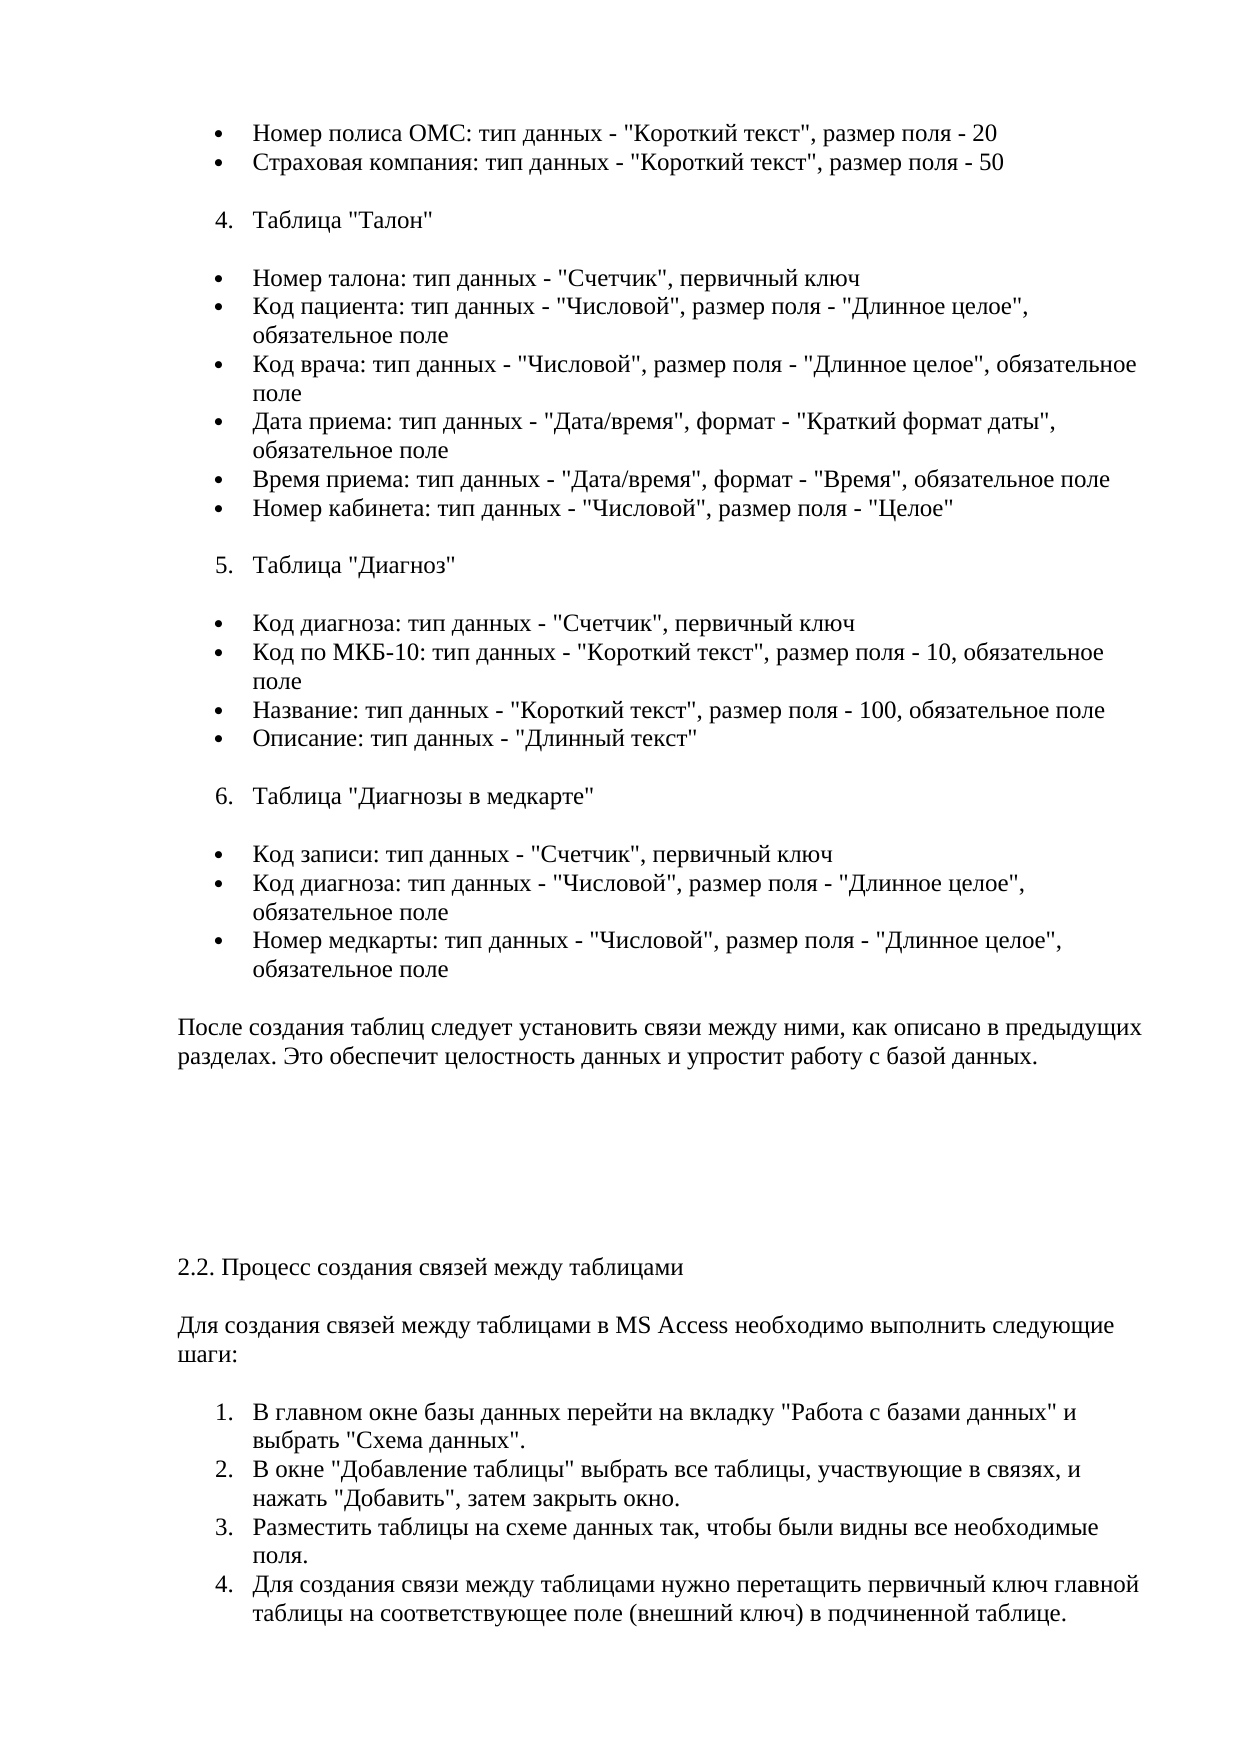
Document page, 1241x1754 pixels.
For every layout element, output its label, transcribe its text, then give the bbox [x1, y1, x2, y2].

list Код диагноза: тип данных - "Числовой", размер поля - "Длинное целое", обязательное поле [215, 868, 1152, 926]
list Таблица "Диагноз" [215, 551, 1152, 579]
list Описание: тип данных - "Длинный текст" [215, 723, 1152, 752]
list Код по МКБ-10: тип данных - "Короткий текст", размер поля - 10, обязательное поле [215, 637, 1152, 695]
list Номер медкарты: тип данных - "Числовой", размер поля - "Длинное целое", обязательное поле [215, 926, 1152, 983]
list Код записи: тип данных - "Счетчик", первичный ключ [215, 839, 1152, 868]
text 2.2. Процесс создания связей между таблицами [177, 1252, 1152, 1281]
list Номер кабинета: тип данных - "Числовой", размер поля - "Целое" [215, 493, 1152, 521]
list Время приема: тип данных - "Дата/время", формат - "Время", обязательное поле [215, 464, 1152, 493]
list Для создания связи между таблицами нужно перетащить первичный ключ главной таблицы на соответствующее поле (внешний ключ) в подчиненной таблице. [215, 1569, 1152, 1627]
list Код диагноза: тип данных - "Счетчик", первичный ключ [215, 608, 1152, 637]
list Номер полиса ОМС: тип данных - "Короткий текст", размер поля - 20 [215, 118, 1152, 147]
text Для создания связей между таблицами в MS Access необходимо выполнить следующие шаги: [177, 1310, 1152, 1367]
text После создания таблиц следует установить связи между ними, как описано в предыдущих разделах. Это обеспечит целостность данных и упростит работу с базой данных. [177, 1012, 1152, 1070]
list Название: тип данных - "Короткий текст", размер поля - 100, обязательное поле [215, 695, 1152, 723]
list Номер талона: тип данных - "Счетчик", первичный ключ [215, 263, 1152, 291]
list Код врача: тип данных - "Числовой", размер поля - "Длинное целое", обязательное поле [215, 349, 1152, 406]
list Разместить таблицы на схеме данных так, чтобы были видны все необходимые поля. [215, 1512, 1152, 1569]
list Таблица "Диагнозы в медкарте" [215, 781, 1152, 810]
list Страховая компания: тип данных - "Короткий текст", размер поля - 50 [215, 147, 1152, 176]
list Дата приема: тип данных - "Дата/время", формат - "Краткий формат даты", обязательное поле [215, 406, 1152, 464]
list В главном окне базы данных перейти на вкладку "Работа с базами данных" и выбрать "Схема данных". [215, 1397, 1152, 1454]
list В окне "Добавление таблицы" выбрать все таблицы, участвующие в связях, и нажать "Добавить", затем закрыть окно. [215, 1454, 1152, 1512]
list Код пациента: тип данных - "Числовой", размер поля - "Длинное целое", обязательное поле [215, 291, 1152, 349]
list Таблица "Талон" [215, 205, 1152, 233]
